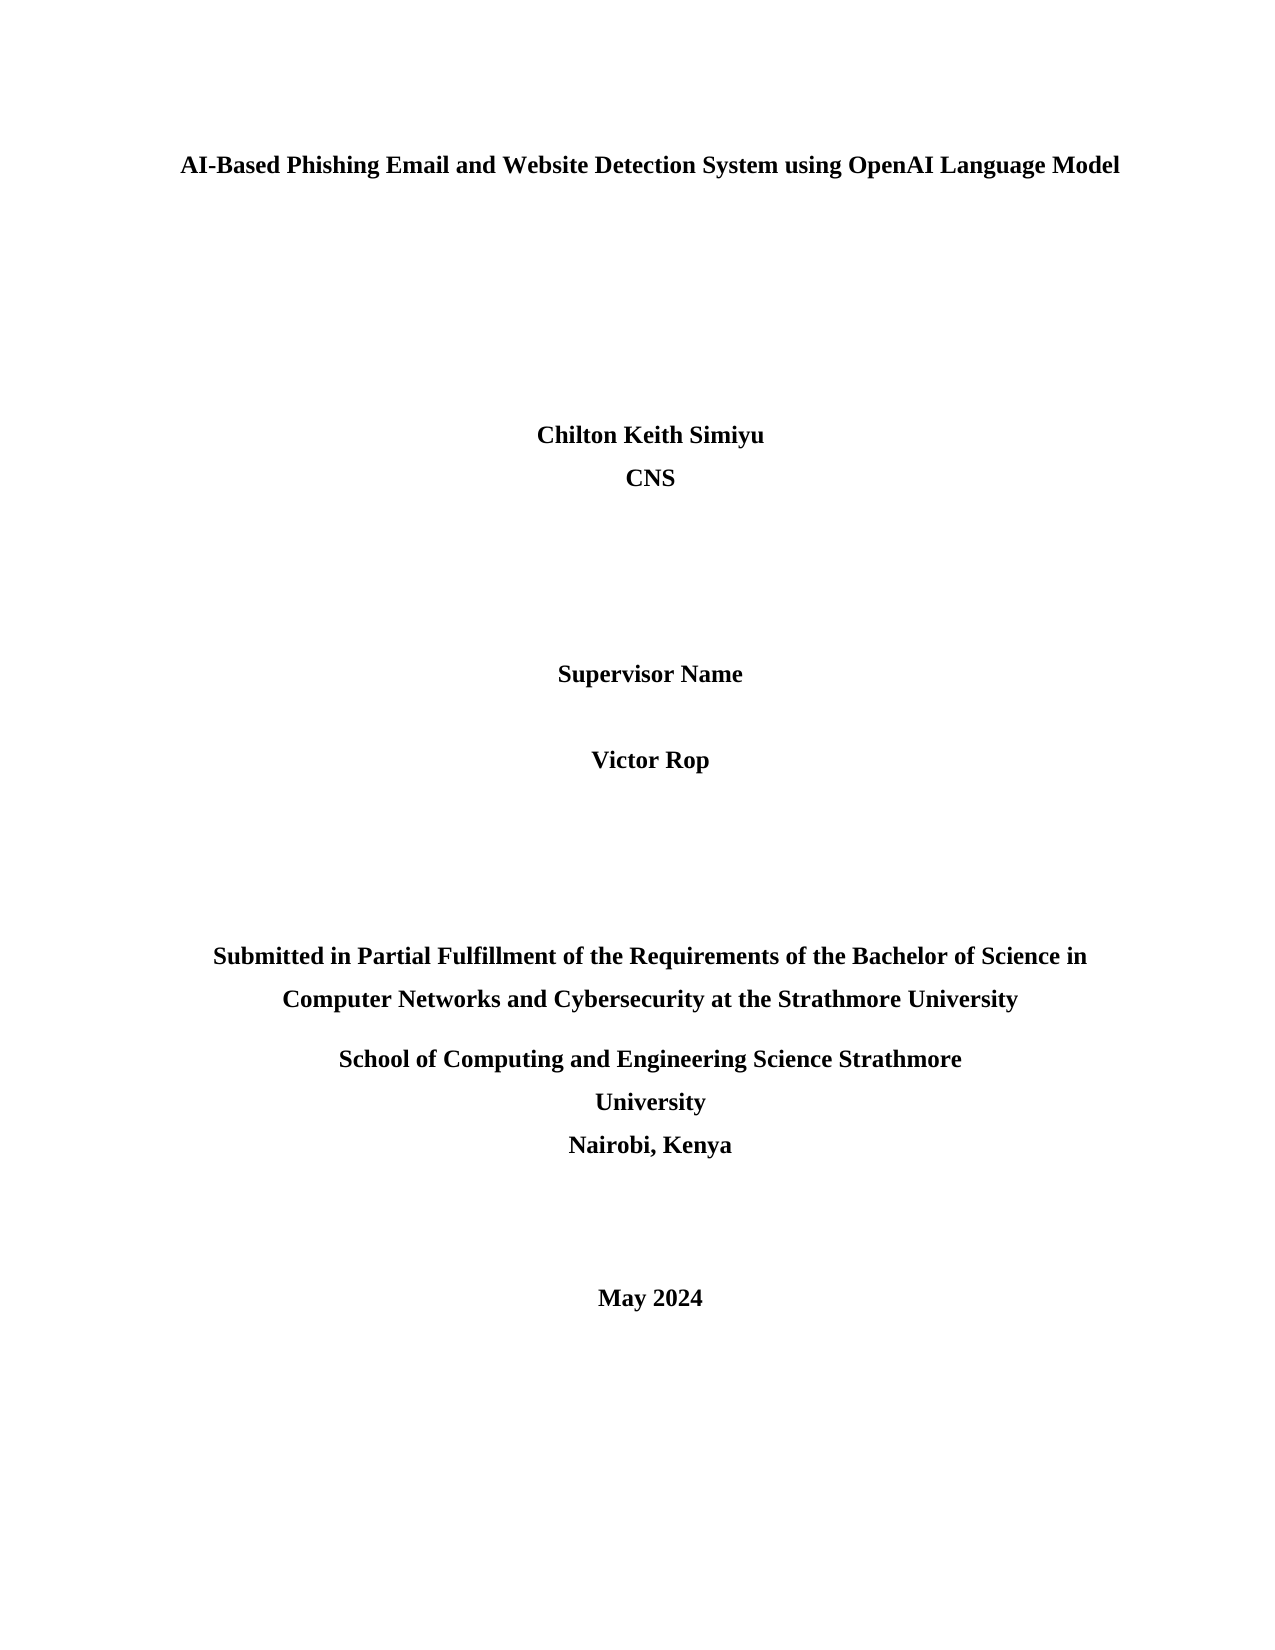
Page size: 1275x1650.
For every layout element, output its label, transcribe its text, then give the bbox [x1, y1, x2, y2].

text Supervisor Name [163, 659, 1138, 687]
text Victor Rop [163, 745, 1138, 774]
text School of Computing and Engineering Science Strathmore University [326, 1044, 975, 1116]
text Submitted in Partial Fulfillment of the Requirements of the Bachelor of Science in Computer Networks and Cybersecurity at the Strathmore University [163, 941, 1138, 1013]
text CNS [163, 463, 1138, 492]
text May 2024 [163, 1283, 1138, 1312]
text Nairobi, Kenya [163, 1130, 1138, 1159]
text Chilton Keith Simiyu [504, 420, 797, 448]
text AI-Based Phishing Email and Website Detection System using OpenAI Language Model [163, 150, 1138, 307]
